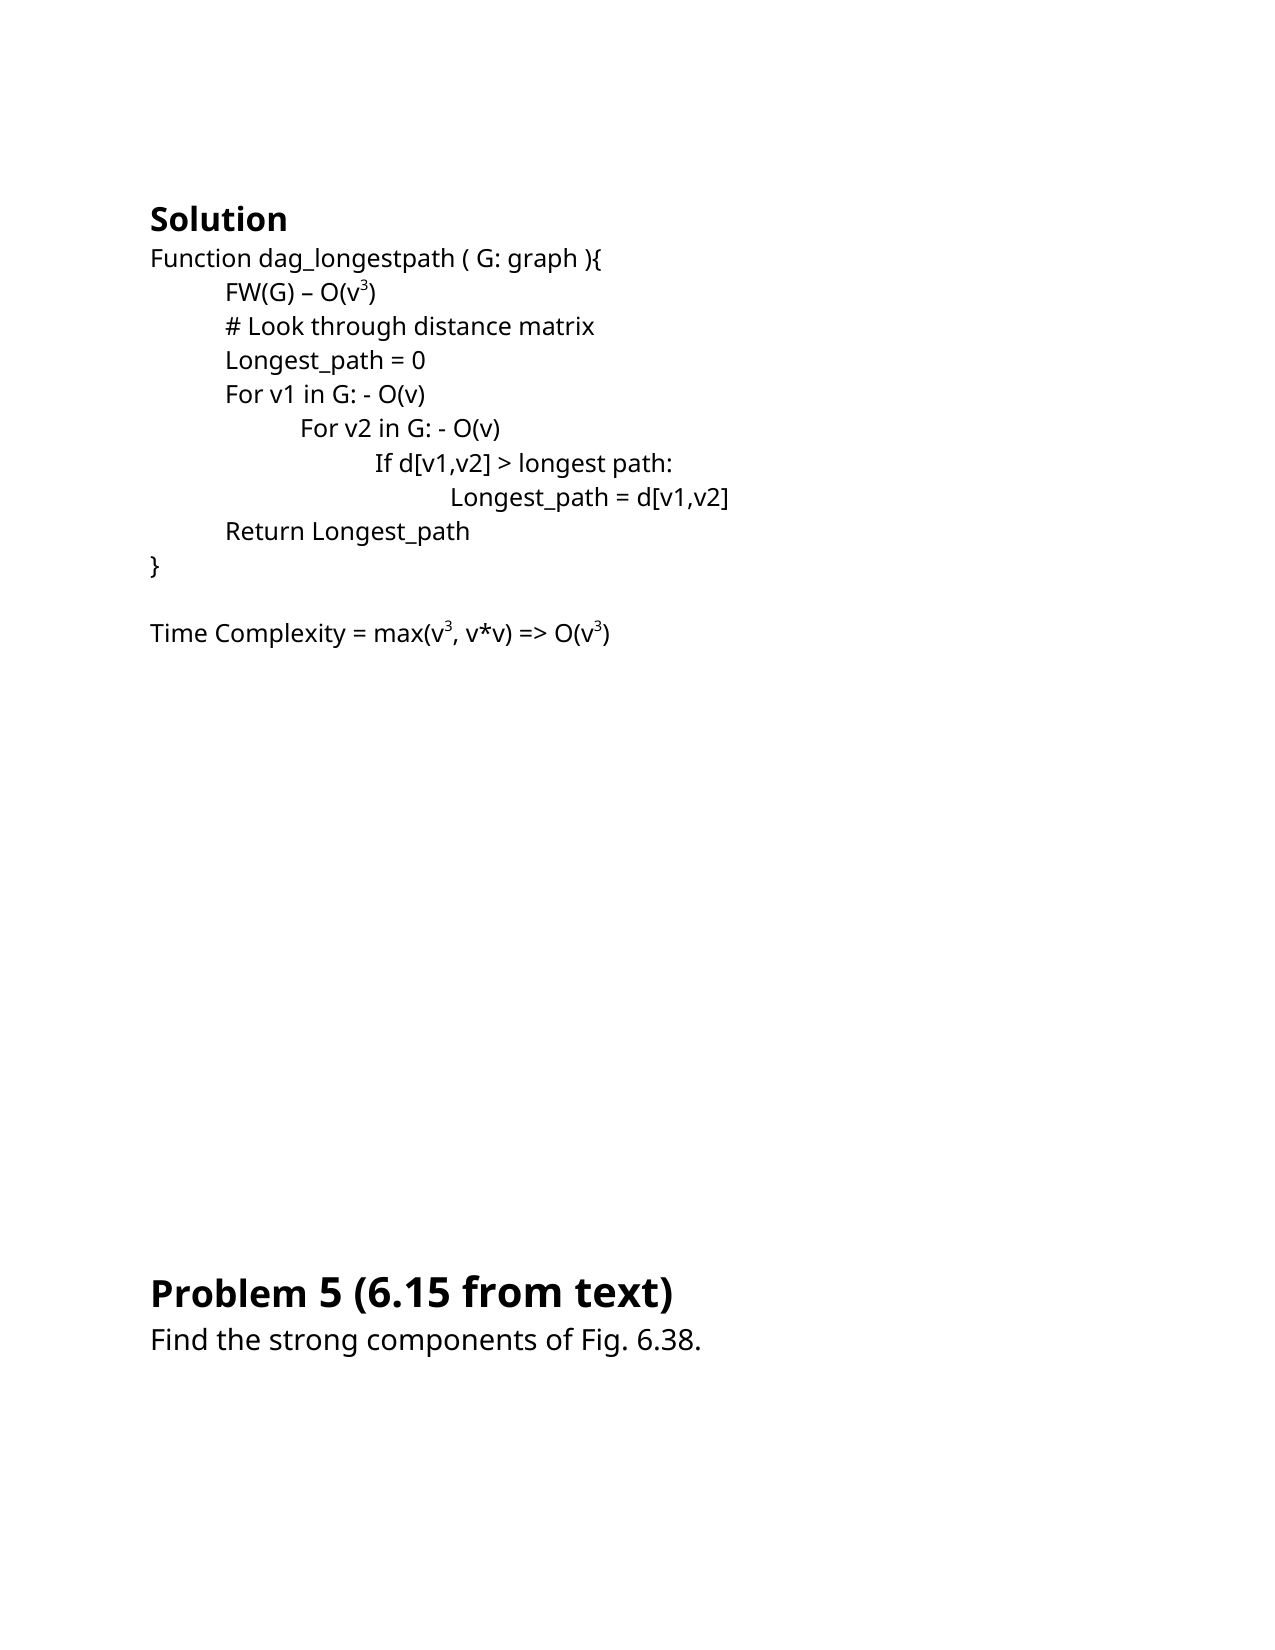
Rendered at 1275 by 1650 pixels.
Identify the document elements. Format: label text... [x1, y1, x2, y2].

text } [150, 547, 1125, 581]
text Find the strong components of Fig. 6.38. [150, 1319, 1125, 1359]
text Longest_path = d[v1,v2] [150, 479, 1125, 513]
text For v1 in G: - O(v) [150, 377, 1125, 411]
text Longest_path = 0 [150, 343, 1125, 377]
text Time Complexity = max(v3, v*v) => O(v3) [150, 616, 1125, 649]
text FW(G) – O(v3) [150, 275, 1125, 309]
text If d[v1,v2] > longest path: [150, 445, 1125, 479]
text Return Longest_path [150, 513, 1125, 547]
text # Look through distance matrix [150, 309, 1125, 343]
text For v2 in G: - O(v) [150, 411, 1125, 445]
text Problem 5 (6.15 from text) [150, 1263, 1125, 1319]
text Solution [150, 195, 1125, 241]
text Function dag_longestpath ( G: graph ){ [150, 241, 1125, 275]
